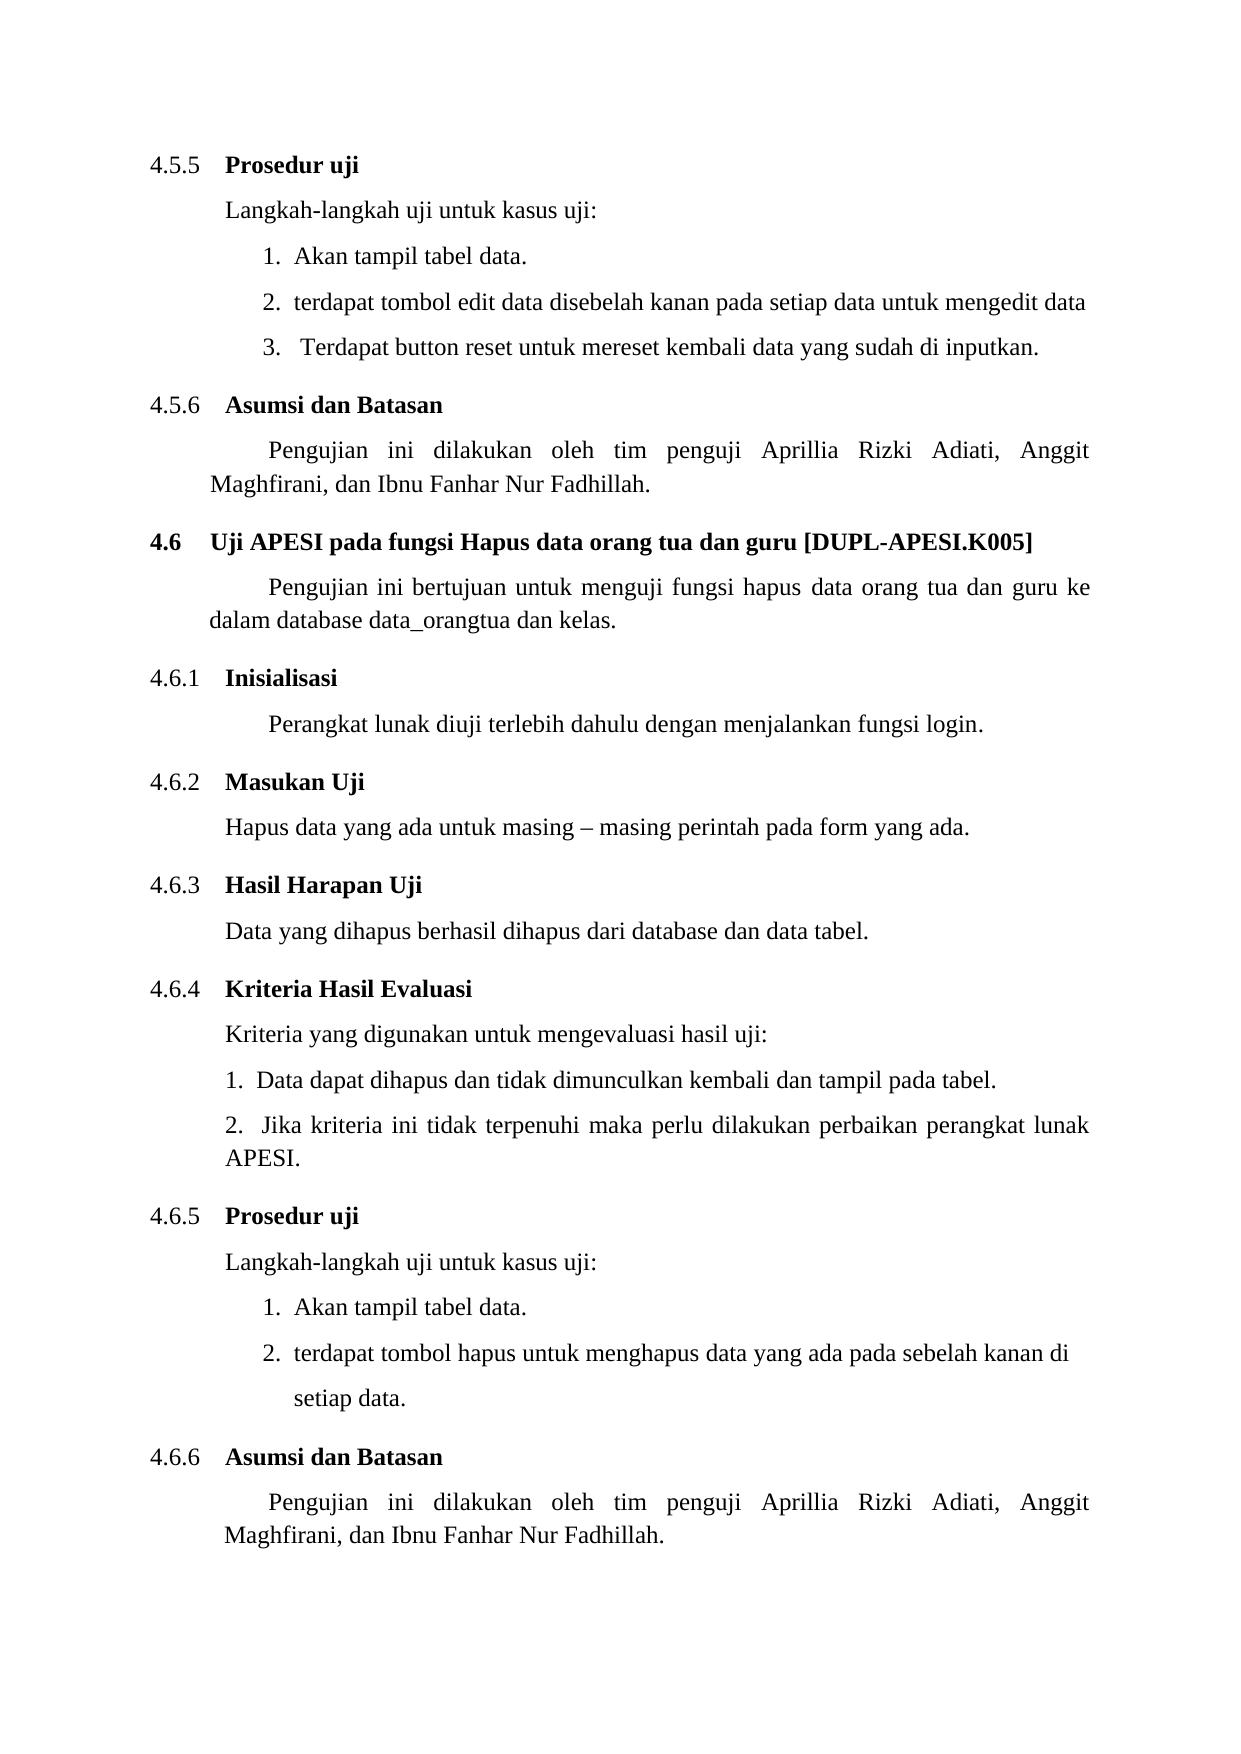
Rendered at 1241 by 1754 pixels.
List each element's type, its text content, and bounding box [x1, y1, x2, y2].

subtitle Hasil Harapan Uji [150, 870, 1090, 899]
text Kriteria yang digunakan untuk mengevaluasi hasil uji: [187, 1019, 1090, 1048]
text 2. Jika kriteria ini tidak terpenuhi maka perlu dilakukan perbaikan perangkat lunak APESI. [225, 1110, 1090, 1172]
subtitle Asumsi dan Batasan [150, 390, 1090, 419]
subtitle Prosedur uji [150, 1201, 1090, 1230]
text 1. Akan tampil tabel data. [262, 1292, 1090, 1321]
text Perangkat lunak diuji terlebih dahulu dengan menjalankan fungsi login. [209, 709, 1090, 737]
text 2. terdapat tombol hapus untuk menghapus data yang ada pada sebelah kanan di [225, 1338, 1090, 1367]
text Data yang dihapus berhasil dihapus dari database dan data tabel. [150, 916, 1090, 944]
text Hapus data yang ada untuk masing – masing perintah pada form yang ada. [150, 812, 1090, 841]
text Pengujian ini bertujuan untuk menguji fungsi hapus data orang tua dan guru ke dalam database data_orangtua dan kelas. [209, 572, 1090, 634]
text Langkah-langkah uji untuk kasus uji: [225, 196, 1090, 224]
subtitle Uji APESI pada fungsi Hapus data orang tua dan guru [DUPL-APESI.K005] [150, 527, 1090, 555]
text 1. Data dapat dihapus dan tidak dimunculkan kembali dan tampil pada tabel. [225, 1065, 1090, 1094]
text setiap data. [225, 1383, 1090, 1412]
subtitle Asumsi dan Batasan [150, 1442, 1090, 1470]
subtitle Kriteria Hasil Evaluasi [150, 974, 1090, 1003]
text Pengujian ini dilakukan oleh tim penguji Aprillia Rizki Adiati, Anggit Maghfirani, dan Ibnu Fanhar Nur Fadhillah. [224, 1487, 1090, 1549]
text Pengujian ini dilakukan oleh tim penguji Aprillia Rizki Adiati, Anggit Maghfirani, dan Ibnu Fanhar Nur Fadhillah. [210, 436, 1090, 497]
list Terdapat button reset untuk mereset kembali data yang sudah di inputkan. [262, 332, 1090, 361]
subtitle Inisialisasi [150, 663, 1090, 692]
text 2. terdapat tombol edit data disebelah kanan pada setiap data untuk mengedit data [225, 287, 1090, 315]
subtitle Prosedur uji [150, 150, 1090, 179]
text Langkah-langkah uji untuk kasus uji: [225, 1247, 1090, 1276]
text 1. Akan tampil tabel data. [262, 241, 1090, 270]
subtitle Masukan Uji [150, 767, 1090, 796]
